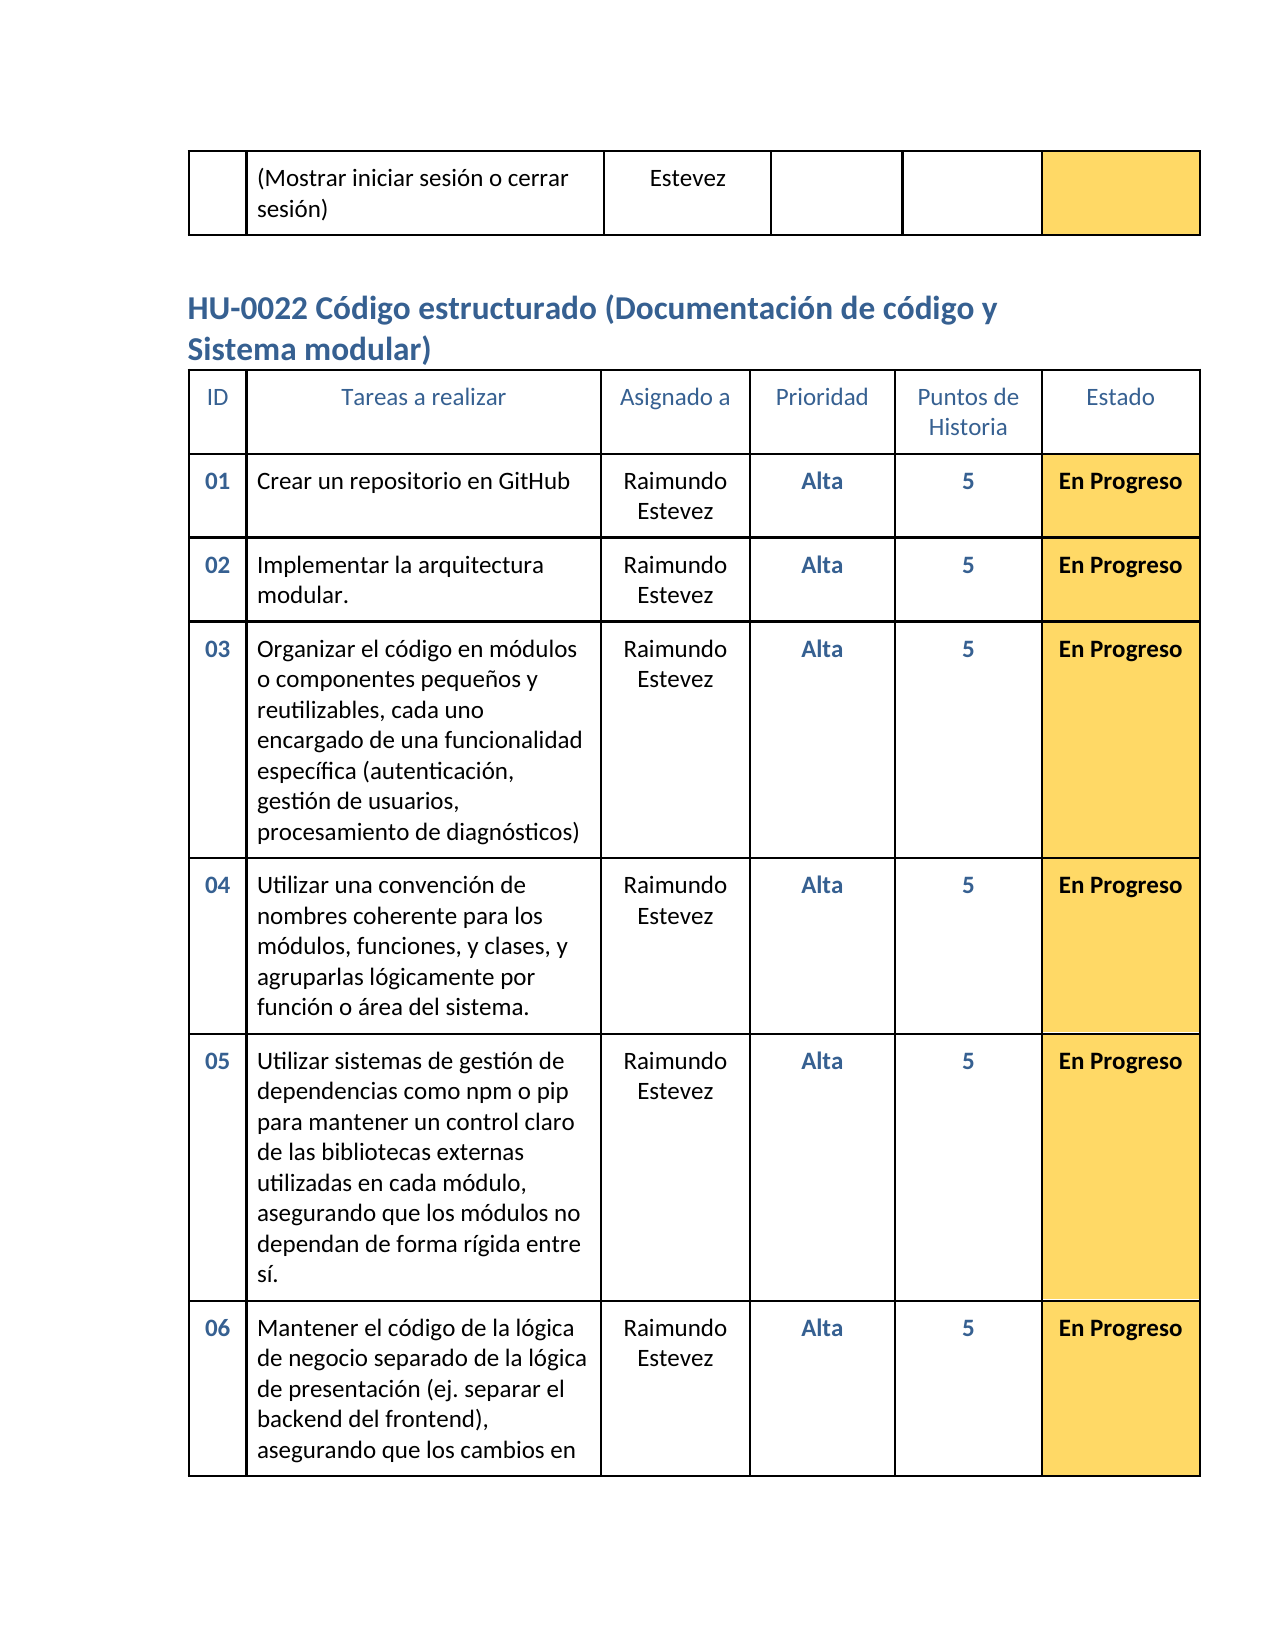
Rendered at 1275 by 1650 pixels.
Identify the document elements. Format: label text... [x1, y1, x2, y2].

subtitle HU-0022 Código estructurado (Documentación de código y Sistema modular) [187, 287, 1087, 368]
